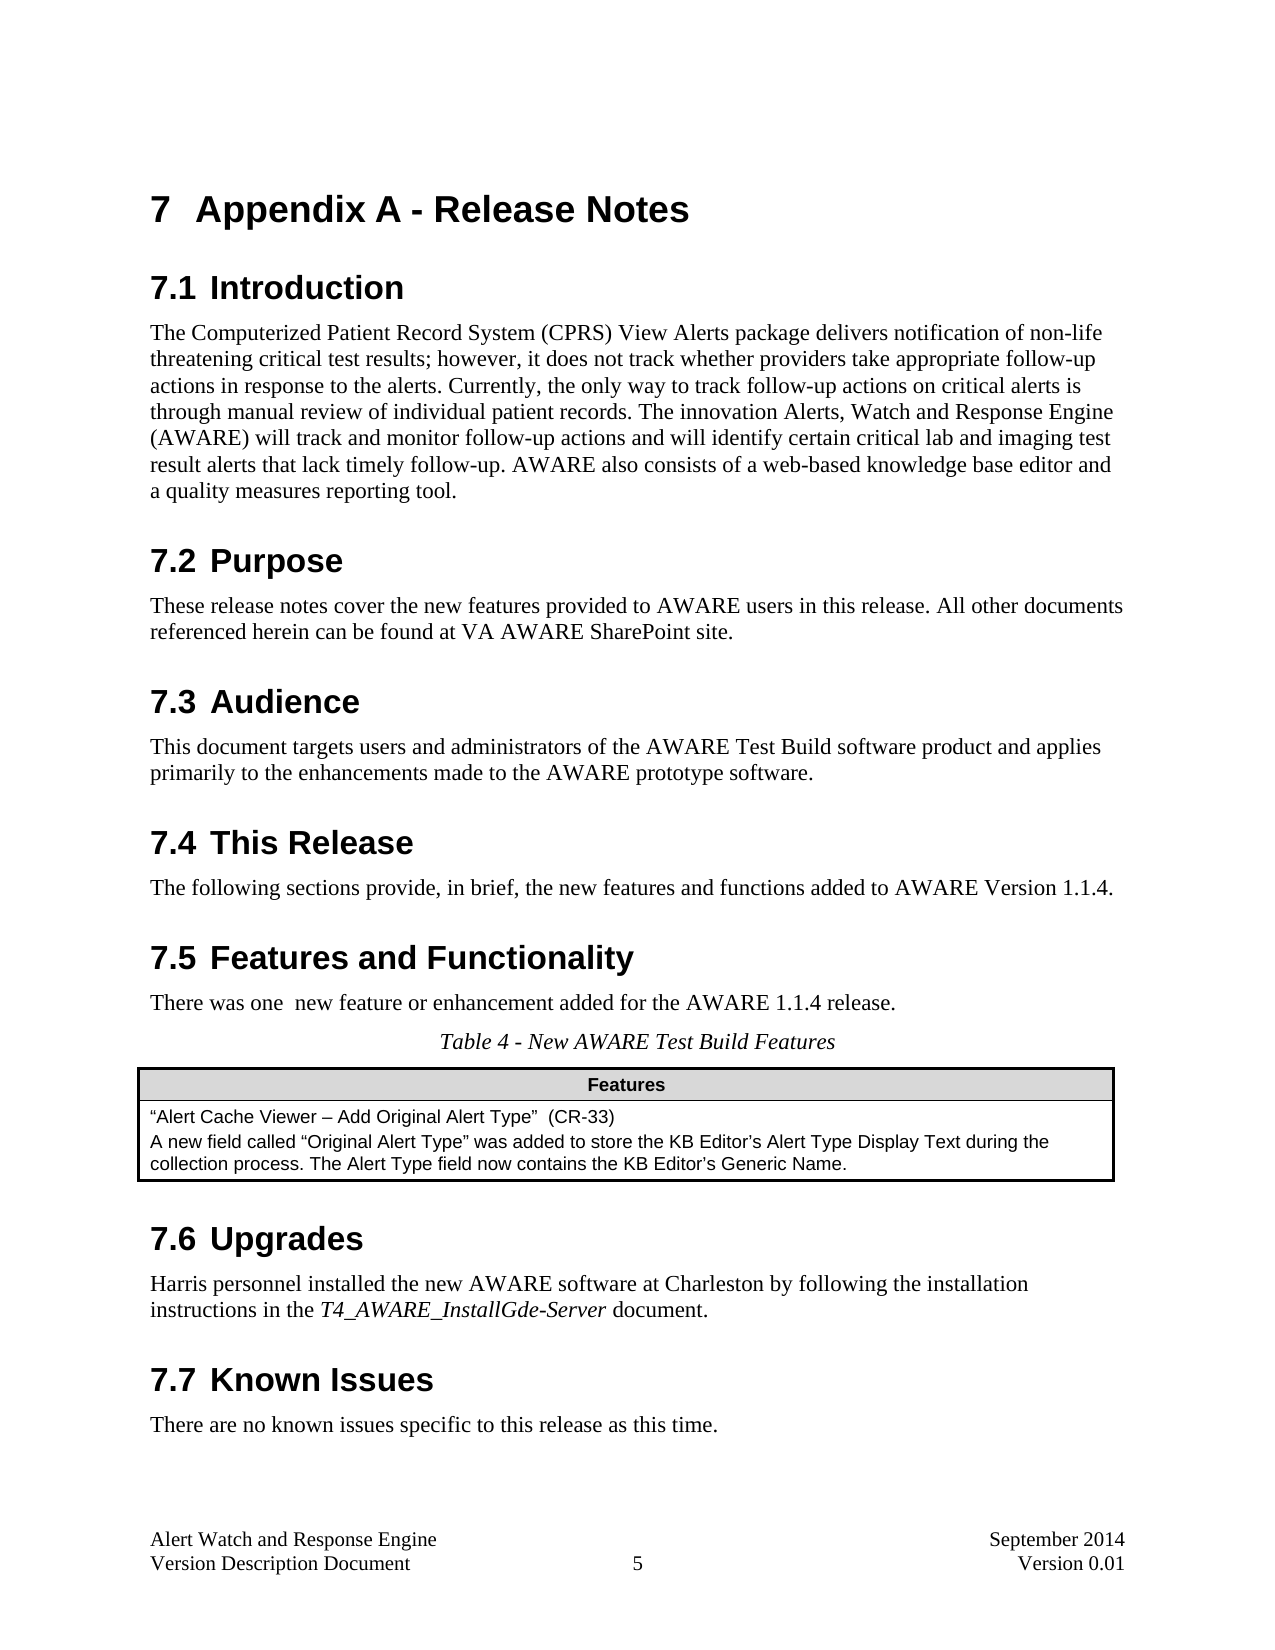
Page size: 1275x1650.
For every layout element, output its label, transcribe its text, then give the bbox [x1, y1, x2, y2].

subtitle Known Issues [150, 1360, 1125, 1399]
text There was one new feature or enhancement added for the AWARE 1.1.4 release. [150, 989, 1125, 1015]
text There are no known issues specific to this release as this time. [150, 1411, 1125, 1438]
table_header Features [140, 1070, 1112, 1100]
text This document targets users and administrators of the AWARE Test Build software product and applies primarily to the enhancements made to the AWARE prototype software. [150, 733, 1125, 786]
subtitle Purpose [150, 541, 1125, 579]
text Table 4 - New AWARE Test Build Features [150, 1028, 1125, 1054]
text Harris personnel installed the new AWARE software at Charleston by following the installation instructions in the T4_AWARE_InstallGde-Server document. [150, 1270, 1125, 1323]
subtitle Features and Functionality [150, 938, 1125, 977]
subtitle Appendix A - Release Notes [150, 187, 1125, 231]
table_cell “Alert Cache Viewer – Add Original Alert Type” (CR-33) A new field called “Original Alert Type” was added to store the KB Editor’s Alert Type Display Text during the collection process. The Alert Type field now contains the KB Editor’s Generic Name. [140, 1101, 1112, 1178]
text The following sections provide, in brief, the new features and functions added to AWARE Version 1.1.4. [150, 874, 1125, 901]
subtitle This Release [150, 823, 1125, 862]
text These release notes cover the new features provided to AWARE users in this release. All other documents referenced herein can be found at VA AWARE SharePoint site. [150, 592, 1125, 645]
text The Computerized Patient Record System (CPRS) View Alerts package delivers notification of non-life threatening critical test results; however, it does not track whether providers take appropriate follow-up actions in response to the alerts. Currently, the only way to track follow-up actions on critical alerts is through manual review of individual patient records. The innovation Alerts, Watch and Response Engine (AWARE) will track and monitor follow-up actions and will identify certain critical lab and imaging test result alerts that lack timely follow-up. AWARE also consists of a web-based knowledge base editor and a quality measures reporting tool. [150, 319, 1125, 503]
subtitle Introduction [150, 268, 1125, 307]
subtitle Upgrades [150, 1219, 1125, 1258]
subtitle Audience [150, 682, 1125, 721]
